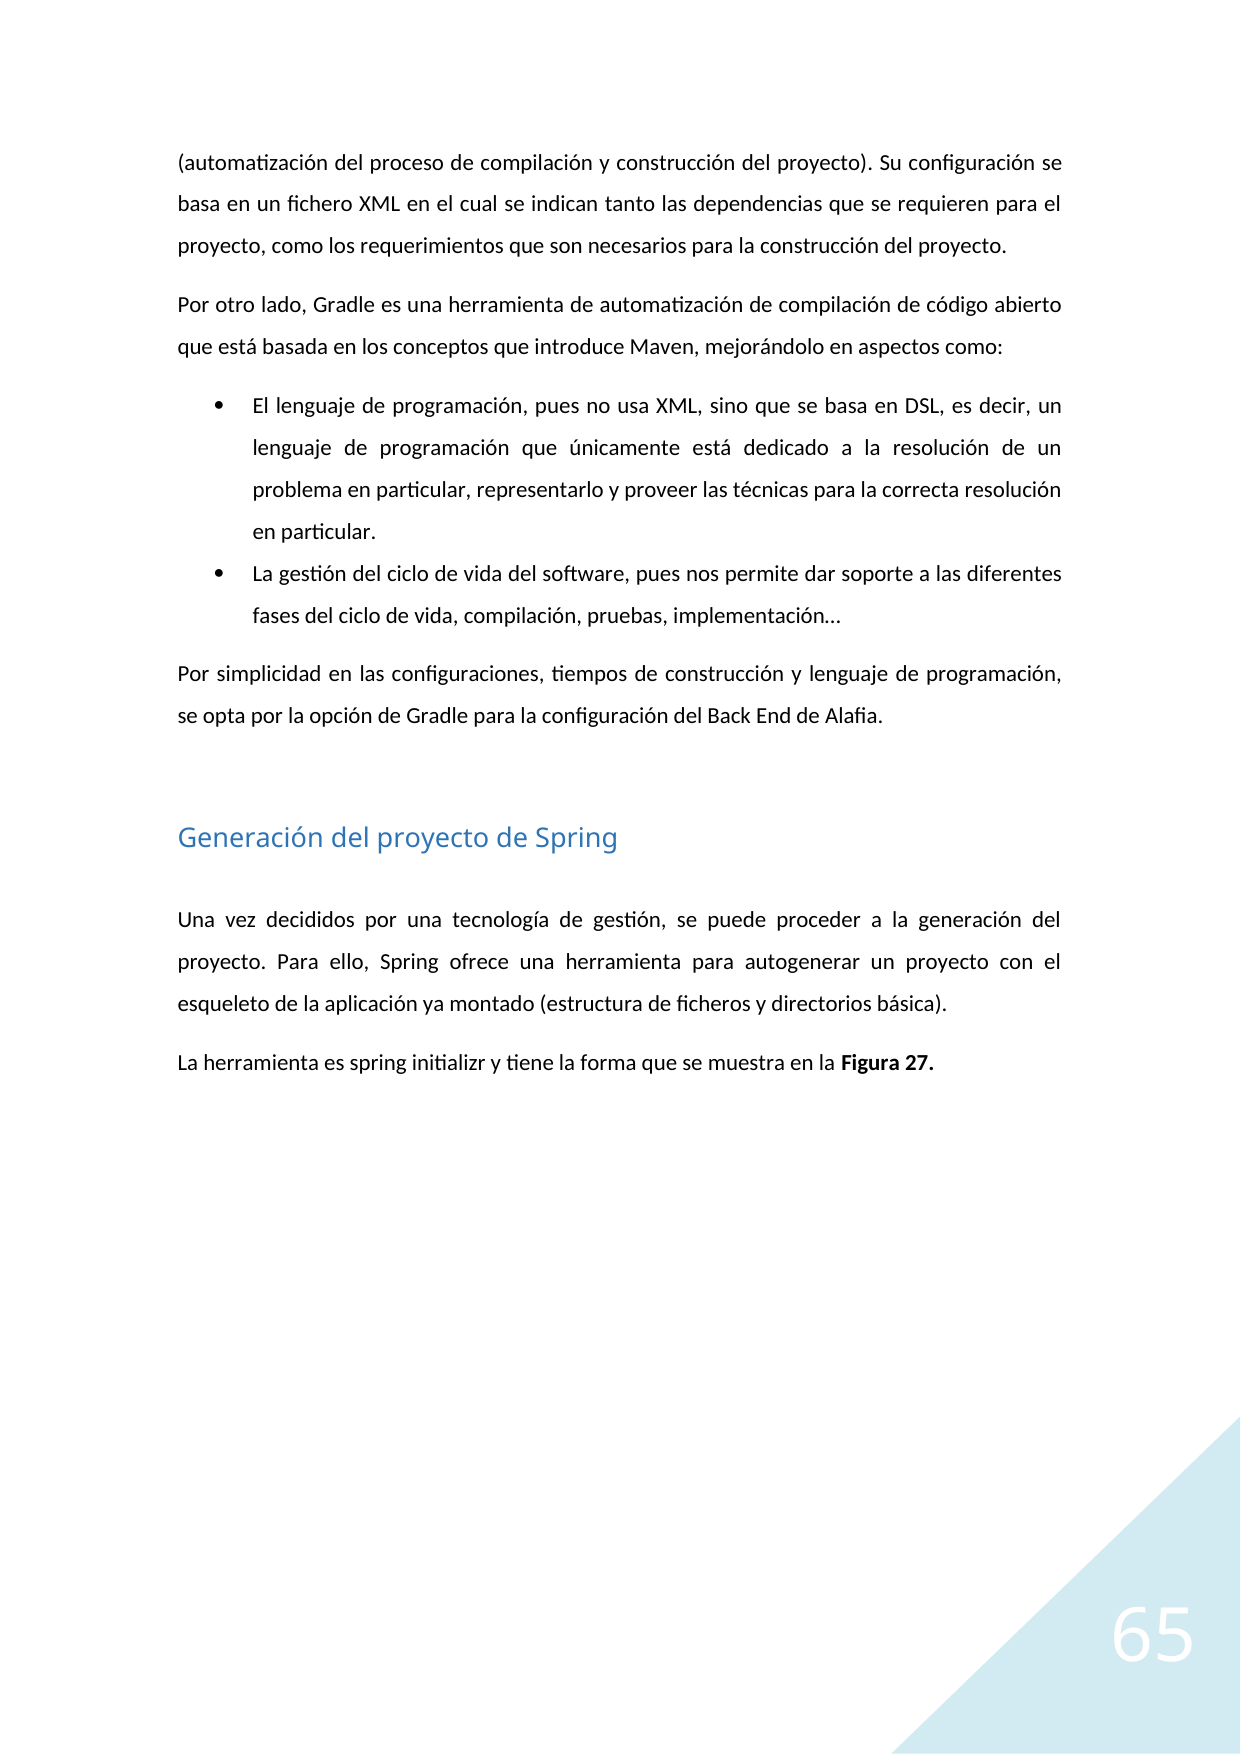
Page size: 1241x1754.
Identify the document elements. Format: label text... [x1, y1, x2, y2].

list La gestión del ciclo de vida del software, pues nos permite dar soporte a las diferentes fases del ciclo de vida, compilación, pruebas, implementación… [215, 559, 1063, 629]
text Por simplicidad en las configuraciones, tiempos de construcción y lenguaje de programación, se opta por la opción de Gradle para la configuración del Back End de Alafia. [177, 659, 1063, 729]
text Por otro lado, Gradle es una herramienta de automatización de compilación de código abierto que está basada en los conceptos que introduce Maven, mejorándolo en aspectos como: [177, 290, 1063, 360]
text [177, 148, 1063, 259]
text Una vez decididos por una tecnología de gestión, se puede proceder a la generación del proyecto. Para ello, Spring ofrece una herramienta para autogenerar un proyecto con el esqueleto de la aplicación ya montado (estructura de ficheros y directorios básica). [177, 905, 1063, 1017]
text La herramienta es spring initializr y tiene la forma que se muestra en la Figura 27. [177, 1048, 1063, 1076]
subtitle Generación del proyecto de Spring [177, 819, 1063, 856]
list El lenguaje de programación, pues no usa XML, sino que se basa en DSL, es decir, un lenguaje de programación que únicamente está dedicado a la resolución de un problema en particular, representarlo y proveer las técnicas para la correcta resolución en particular. [215, 391, 1063, 545]
